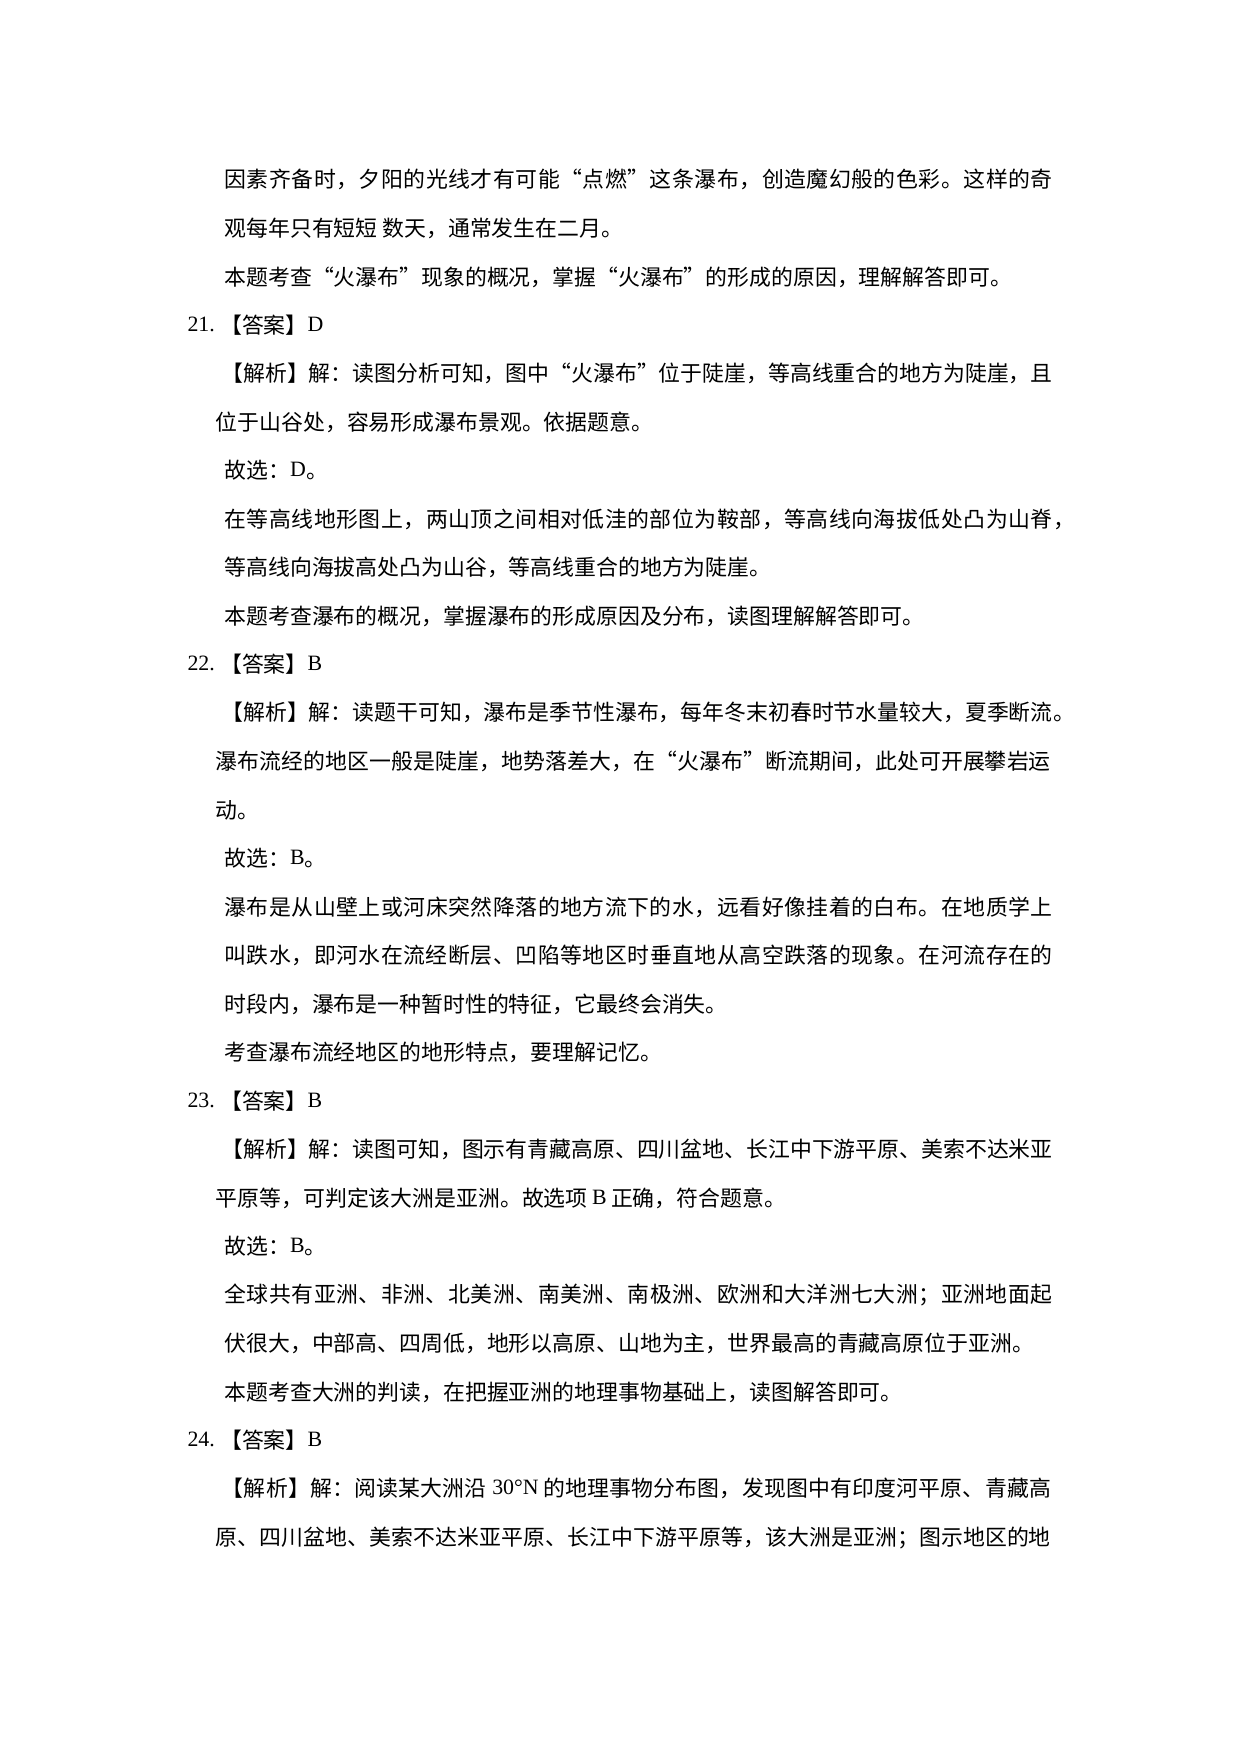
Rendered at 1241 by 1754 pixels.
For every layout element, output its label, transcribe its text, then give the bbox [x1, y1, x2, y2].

text 21. 【答案】D [187, 307, 1053, 340]
text 故选：B。 [224, 841, 1053, 873]
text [224, 162, 1053, 243]
text 【解析】解：读题干可知，瀑布是季节性瀑布，每年冬末初春时节水量较大，夏季断流。瀑布流经的地区一般是陡崖，地势落差大，在“火瀑布”断流期间，此处可开展攀岩运动。 [216, 695, 1053, 825]
text 本题考查瀑布的概况，掌握瀑布的形成原因及分布，读图理解解答即可。 [224, 598, 1053, 631]
text 【解析】解：读图可知，图示有青藏高原、四川盆地、长江中下游平原、美索不达米亚平原等，可判定该大洲是亚洲。故选项B正确，符合题意。 [216, 1132, 1053, 1213]
text 24. 【答案】B [187, 1422, 1053, 1455]
text 故选：D。 [224, 453, 1053, 485]
text 在等高线地形图上，两山顶之间相对低洼的部位为鞍部，等高线向海拔低处凸为山脊，等高线向海拔高处凸为山谷，等高线重合的地方为陡崖。 [224, 501, 1053, 582]
text 本题考查大洲的判读，在把握亚洲的地理事物基础上，读图解答即可。 [224, 1374, 1053, 1407]
text 本题考查“火瀑布”现象的概况，掌握“火瀑布”的形成的原因，理解解答即可。 [224, 259, 1053, 292]
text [216, 1471, 1053, 1552]
text 考查瀑布流经地区的地形特点，要理解记忆。 [224, 1035, 1053, 1067]
text 故选：B。 [224, 1229, 1053, 1261]
text 全球共有亚洲、非洲、北美洲、南美洲、南极洲、欧洲和大洋洲七大洲；亚洲地面起伏很大，中部高、四周低，地形以高原、山地为主，世界最高的青藏高原位于亚洲。 [224, 1277, 1053, 1358]
text 23. 【答案】B [187, 1083, 1053, 1116]
text 【解析】解：读图分析可知，图中“火瀑布”位于陡崖，等高线重合的地方为陡崖，且位于山谷处，容易形成瀑布景观。依据题意。 [216, 356, 1053, 437]
text 22. 【答案】B [187, 647, 1053, 679]
text 瀑布是从山壁上或河床突然降落的地方流下的水，远看好像挂着的白布。在地质学上叫跌水，即河水在流经断层、凹陷等地区时垂直地从高空跌落的现象。在河流存在的时段内，瀑布是一种暂时性的特征，它最终会消失。 [224, 889, 1053, 1019]
